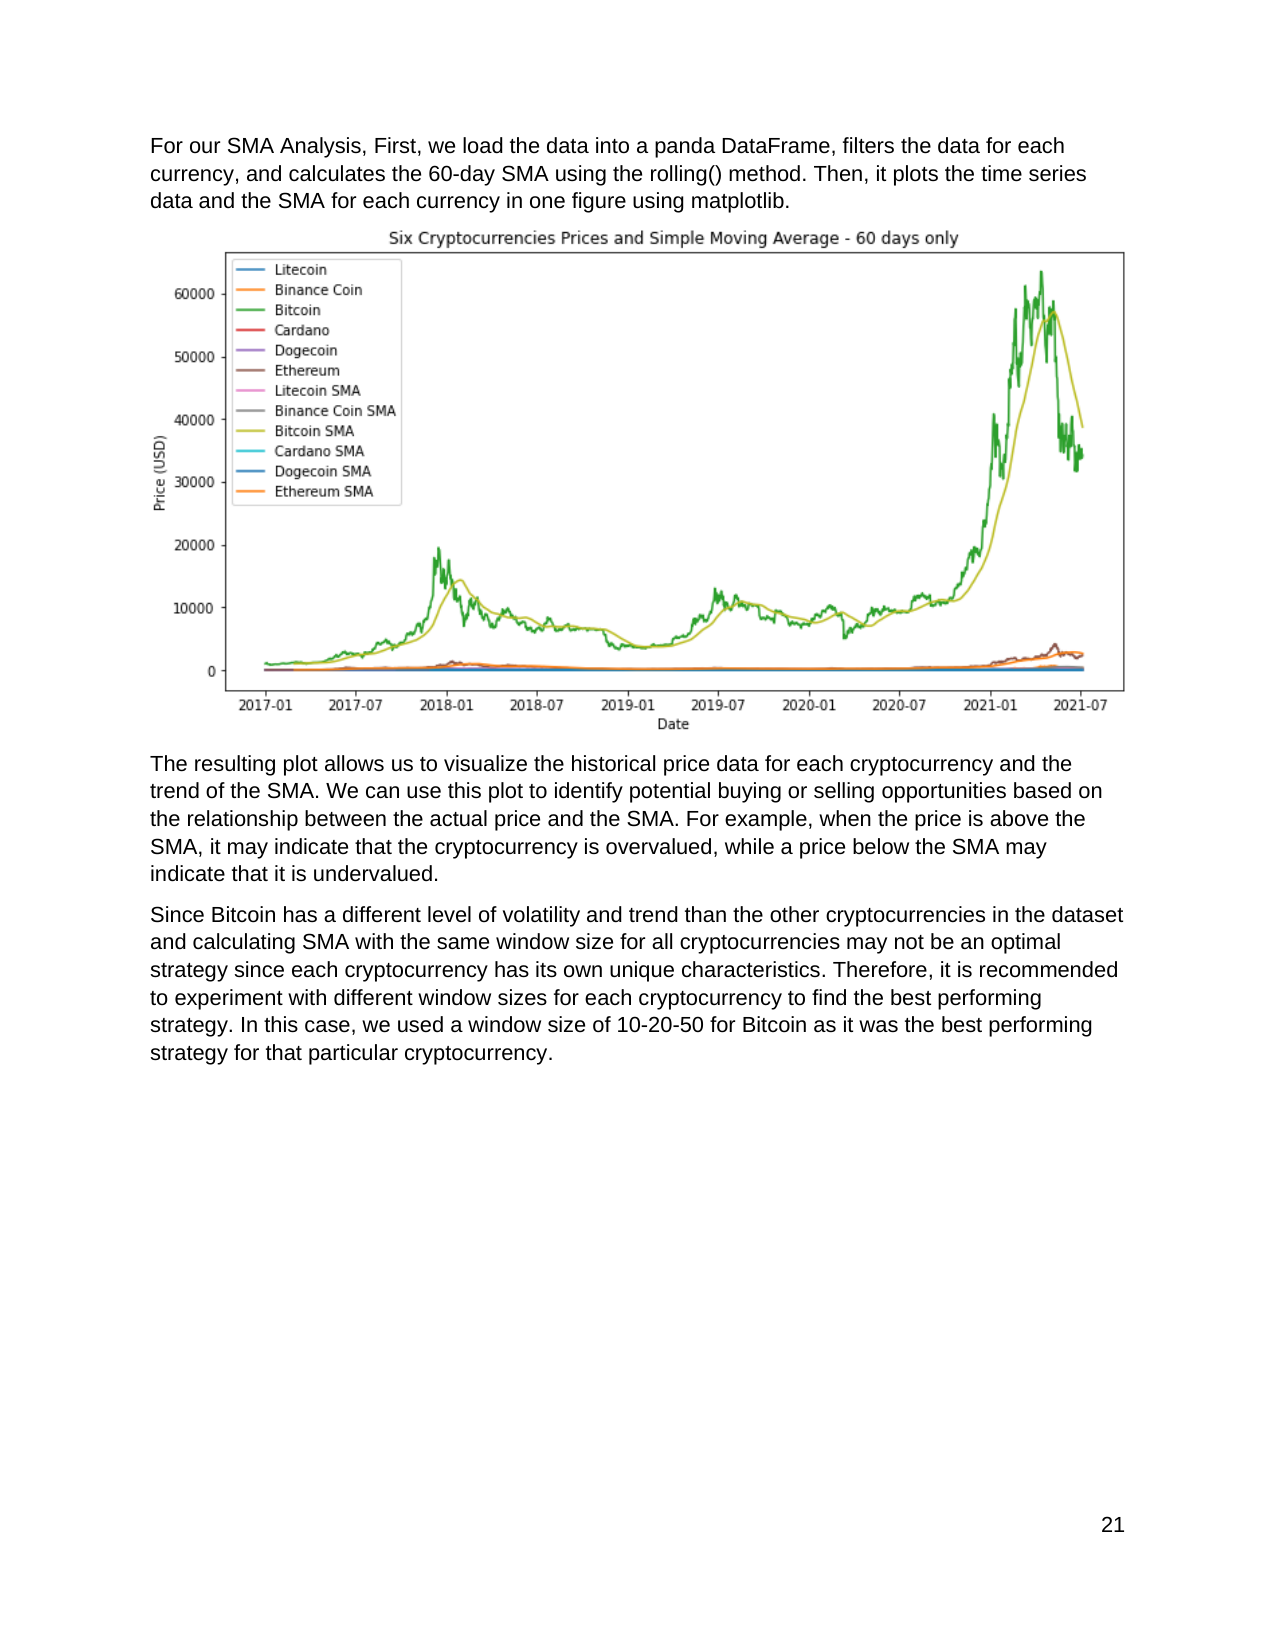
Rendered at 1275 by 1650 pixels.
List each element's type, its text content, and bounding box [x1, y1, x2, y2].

text Since Bitcoin has a different level of volatility and trend than the other cryptocurrencies in the dataset and calculating SMA with the same window size for all cryptocurrencies may not be an optimal strategy since each cryptocurrency has its own unique characteristics. Therefore, it is recommended to experiment with different window sizes for each cryptocurrency to find the best performing strategy. In this case, we used a window size of 10-20-50 for Bitcoin as it was the best performing strategy for that particular cryptocurrency. [150, 902, 1125, 1065]
picture [150, 228, 1125, 736]
text For our SMA Analysis, First, we load the data into a panda DataFrame, filters the data for each currency, and calculates the 60-day SMA using the rolling() method. Then, it plots the time series data and the SMA for each currency in one figure using matplotlib. [150, 133, 1125, 213]
text The resulting plot allows us to visualize the historical price data for each cryptocurrency and the trend of the SMA. We can use this plot to identify potential buying or selling opportunities based on the relationship between the actual price and the SMA. For example, when the price is above the SMA, it may indicate that the cryptocurrency is overvalued, while a price below the SMA may indicate that it is undervalued. [150, 751, 1125, 887]
